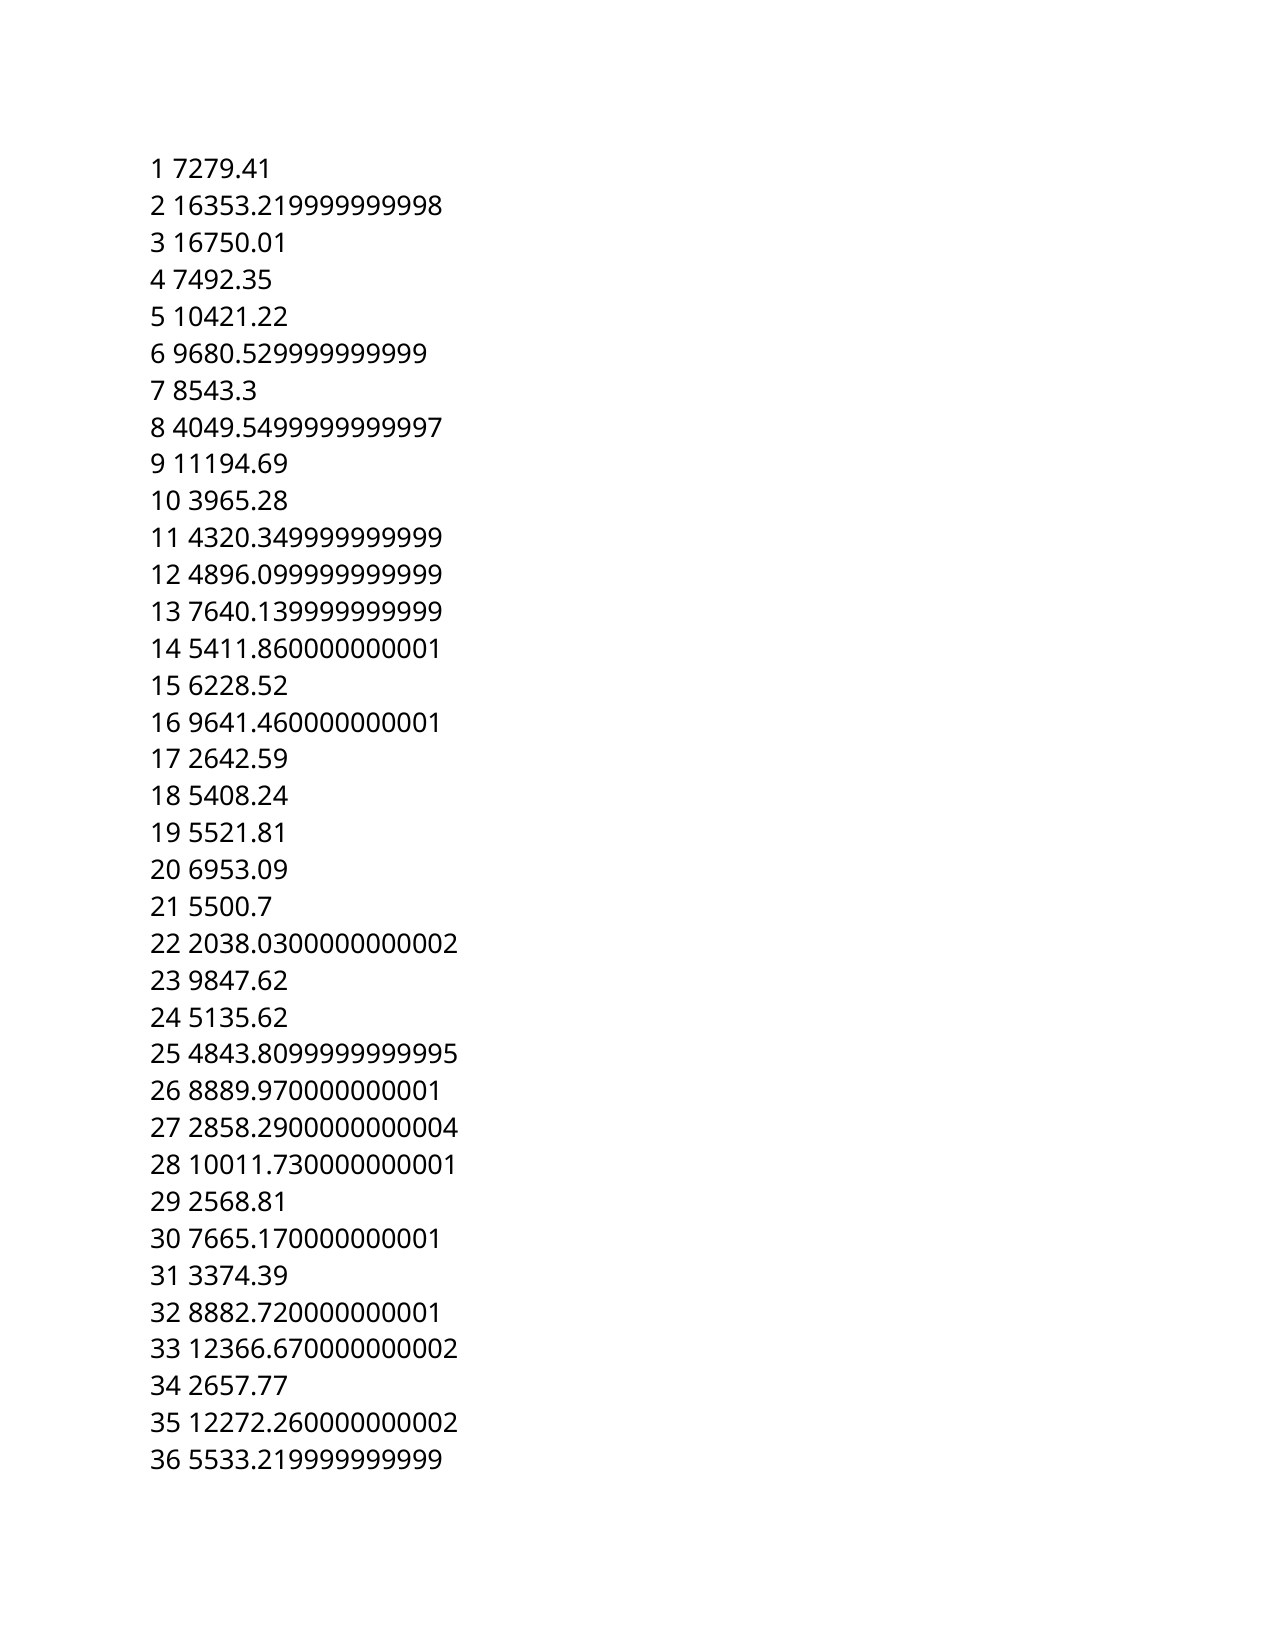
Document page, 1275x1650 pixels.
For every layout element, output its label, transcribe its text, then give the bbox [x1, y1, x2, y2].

text 15 6228.52 [150, 666, 1125, 703]
text 26 8889.970000000001 [150, 1072, 1125, 1109]
text 8 4049.5499999999997 [150, 408, 1125, 445]
text 5 10421.22 [150, 297, 1125, 334]
text 28 10011.730000000001 [150, 1146, 1125, 1182]
text 6 9680.529999999999 [150, 334, 1125, 371]
text 29 2568.81 [150, 1182, 1125, 1219]
text 18 5408.24 [150, 777, 1125, 814]
text 32 8882.720000000001 [150, 1293, 1125, 1330]
text 12 4896.099999999999 [150, 556, 1125, 592]
text 19 5521.81 [150, 814, 1125, 851]
text 22 2038.0300000000002 [150, 924, 1125, 961]
text 20 6953.09 [150, 851, 1125, 887]
text 17 2642.59 [150, 740, 1125, 777]
text 34 2657.77 [150, 1367, 1125, 1404]
text 14 5411.860000000001 [150, 629, 1125, 666]
text 31 3374.39 [150, 1256, 1125, 1293]
text 25 4843.8099999999995 [150, 1035, 1125, 1072]
text 16 9641.460000000001 [150, 703, 1125, 740]
text 3 16750.01 [150, 224, 1125, 261]
text 33 12366.670000000002 [150, 1330, 1125, 1367]
text 30 7665.170000000001 [150, 1219, 1125, 1256]
text 27 2858.2900000000004 [150, 1109, 1125, 1146]
text 2 16353.219999999998 [150, 187, 1125, 224]
text 11 4320.349999999999 [150, 519, 1125, 556]
text 9 11194.69 [150, 445, 1125, 482]
text 24 5135.62 [150, 998, 1125, 1035]
text 4 7492.35 [150, 261, 1125, 297]
text 36 5533.219999999999 [150, 1441, 1125, 1477]
text 7 8543.3 [150, 371, 1125, 408]
text 23 9847.62 [150, 961, 1125, 998]
text 35 12272.260000000002 [150, 1404, 1125, 1441]
text 21 5500.7 [150, 887, 1125, 924]
text 13 7640.139999999999 [150, 592, 1125, 629]
text 10 3965.28 [150, 482, 1125, 519]
text 1 7279.41 [150, 150, 1125, 187]
